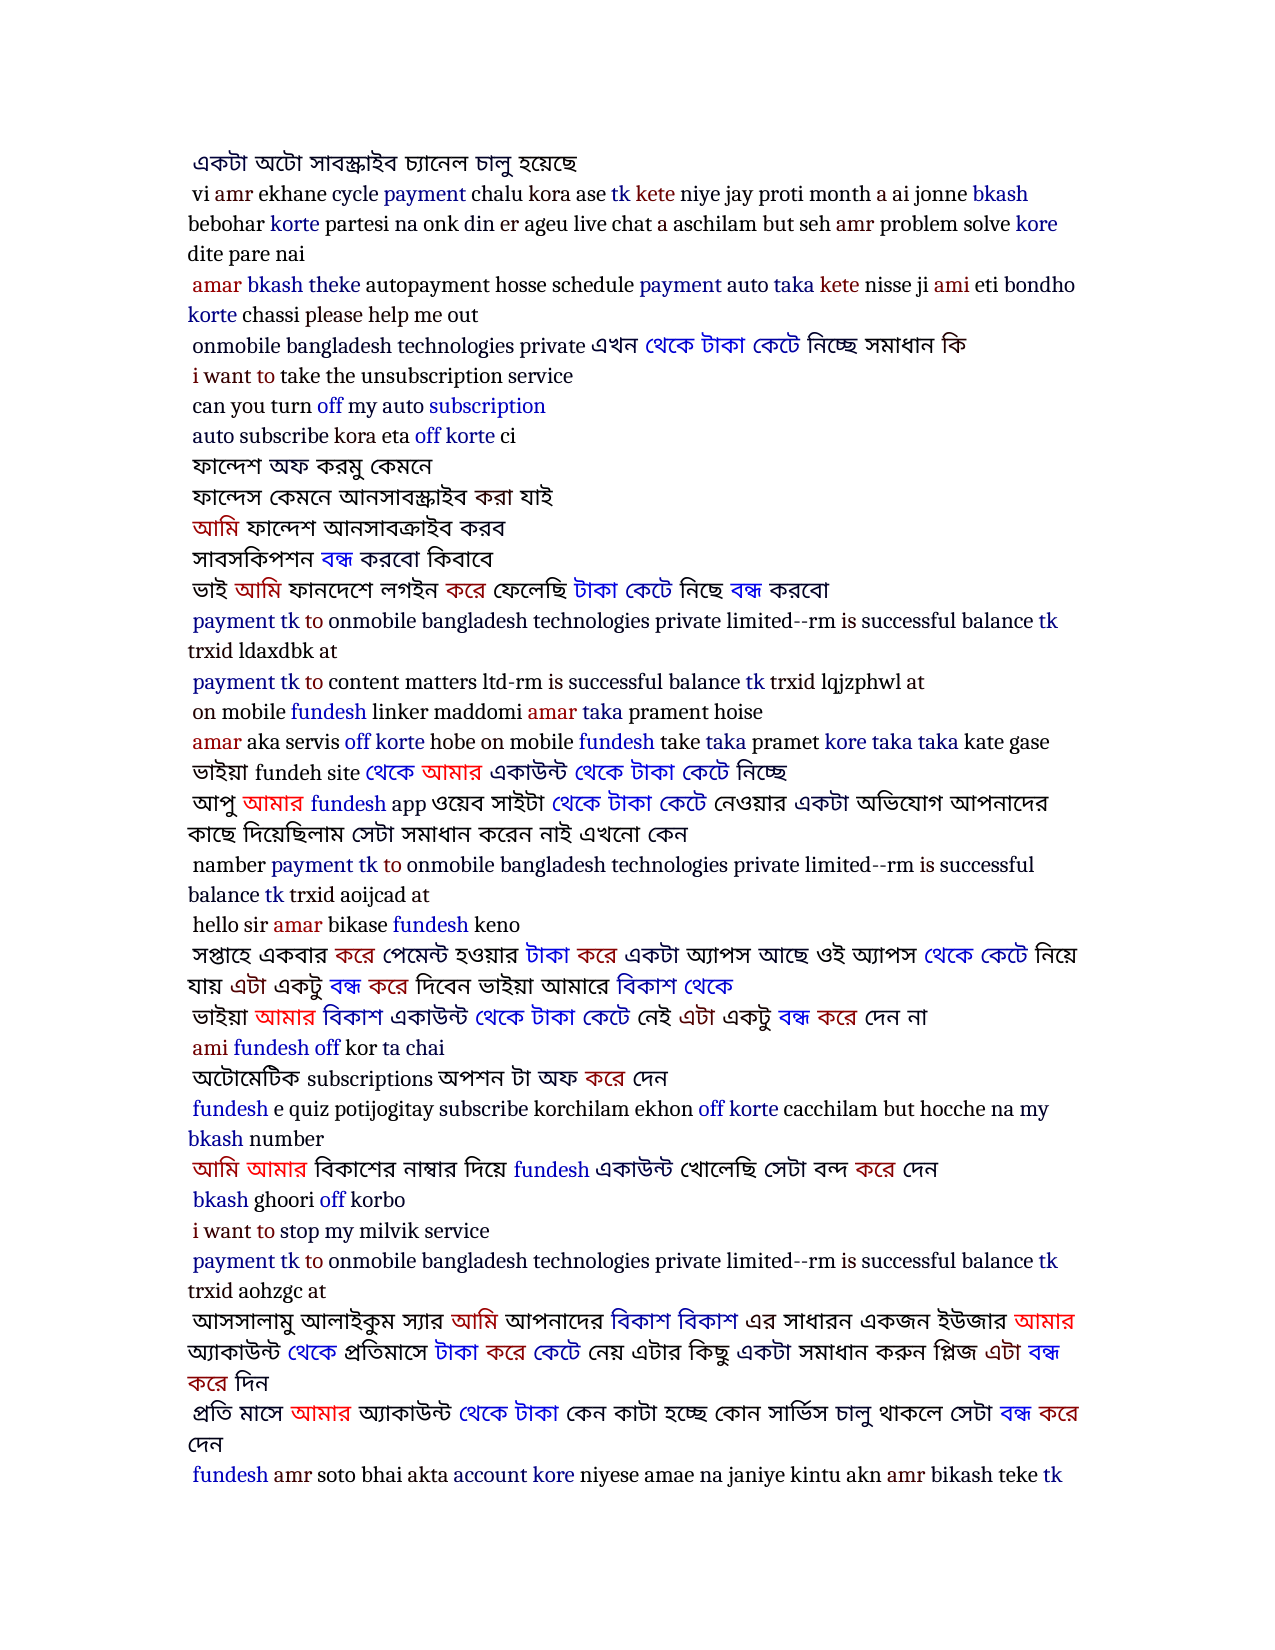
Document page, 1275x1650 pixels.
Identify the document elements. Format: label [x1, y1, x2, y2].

text [187, 150, 1087, 1488]
